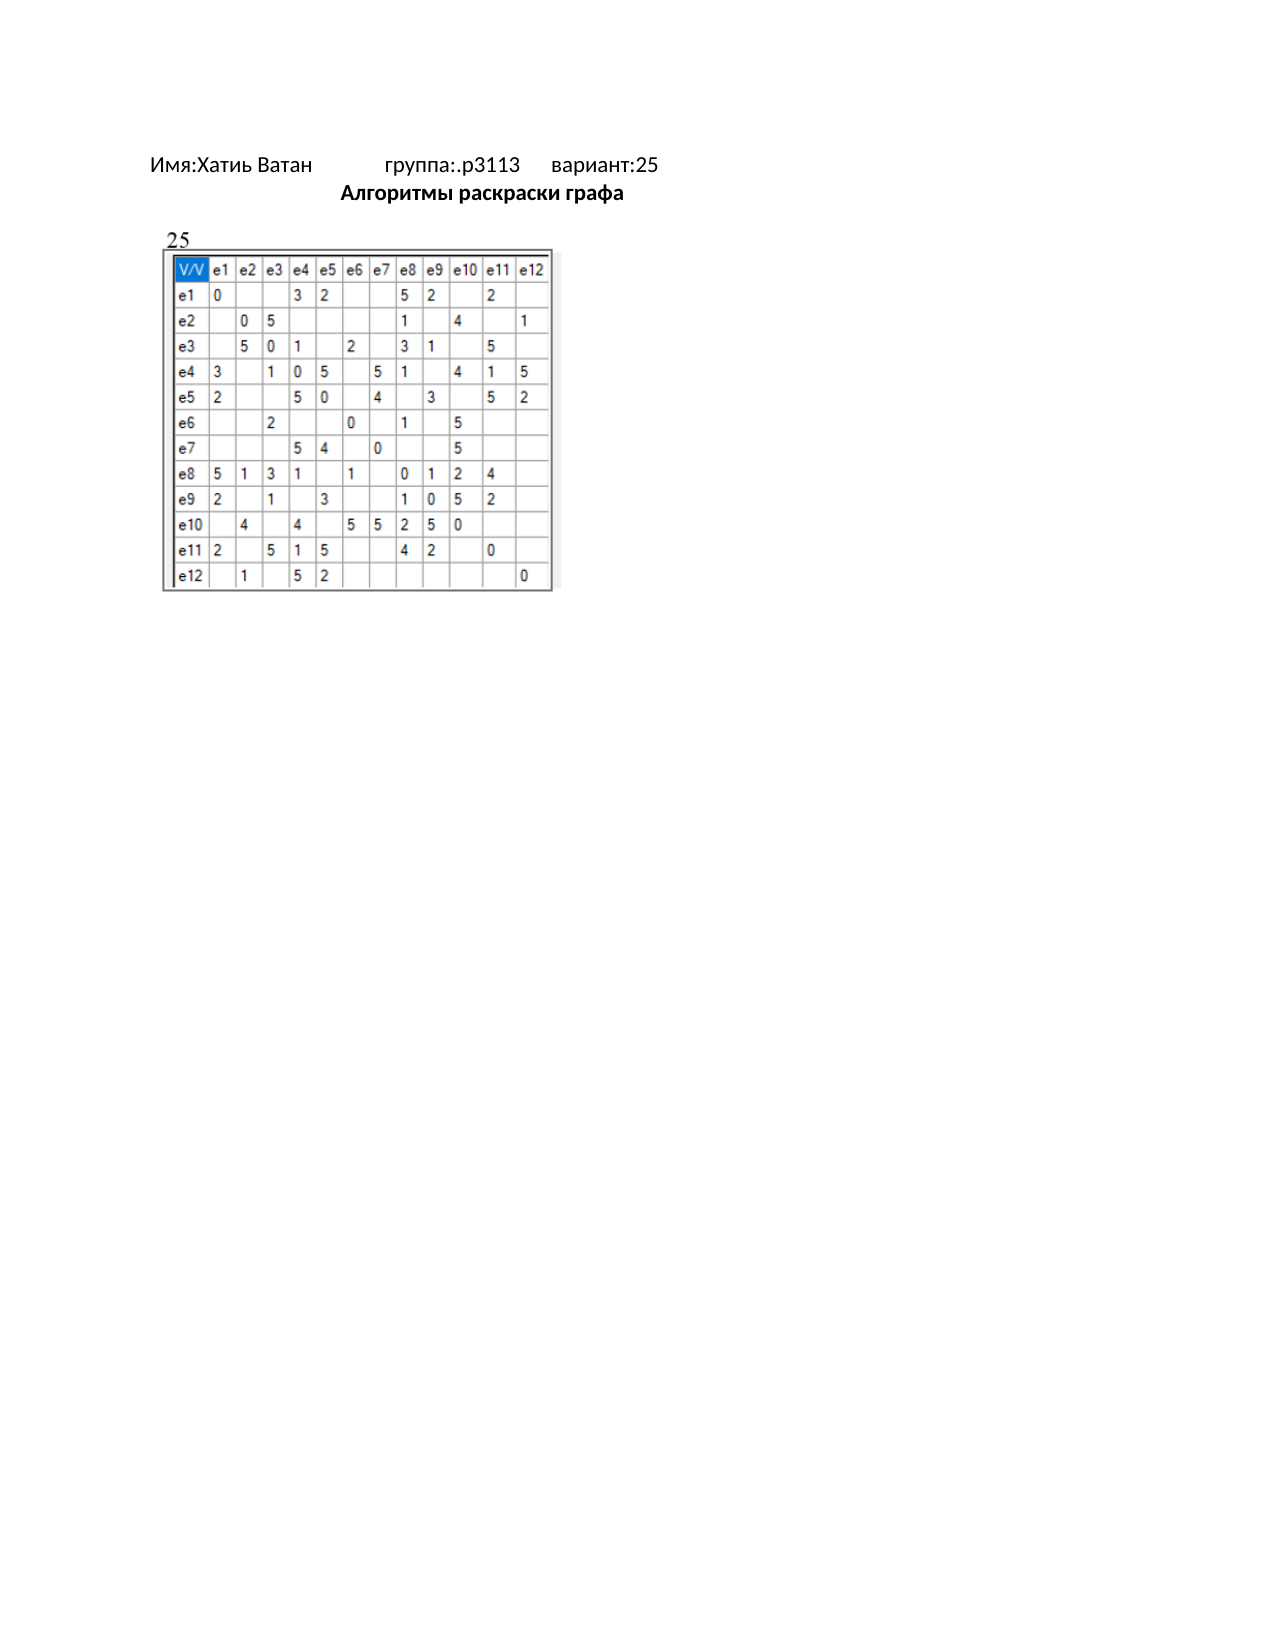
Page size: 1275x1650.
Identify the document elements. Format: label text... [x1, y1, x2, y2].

picture [150, 225, 562, 605]
text Алгоритмы раскраски графа [150, 178, 1125, 206]
text Имя:Хатиь Ватан группа:.р3113 вариант:25 [150, 150, 1125, 178]
